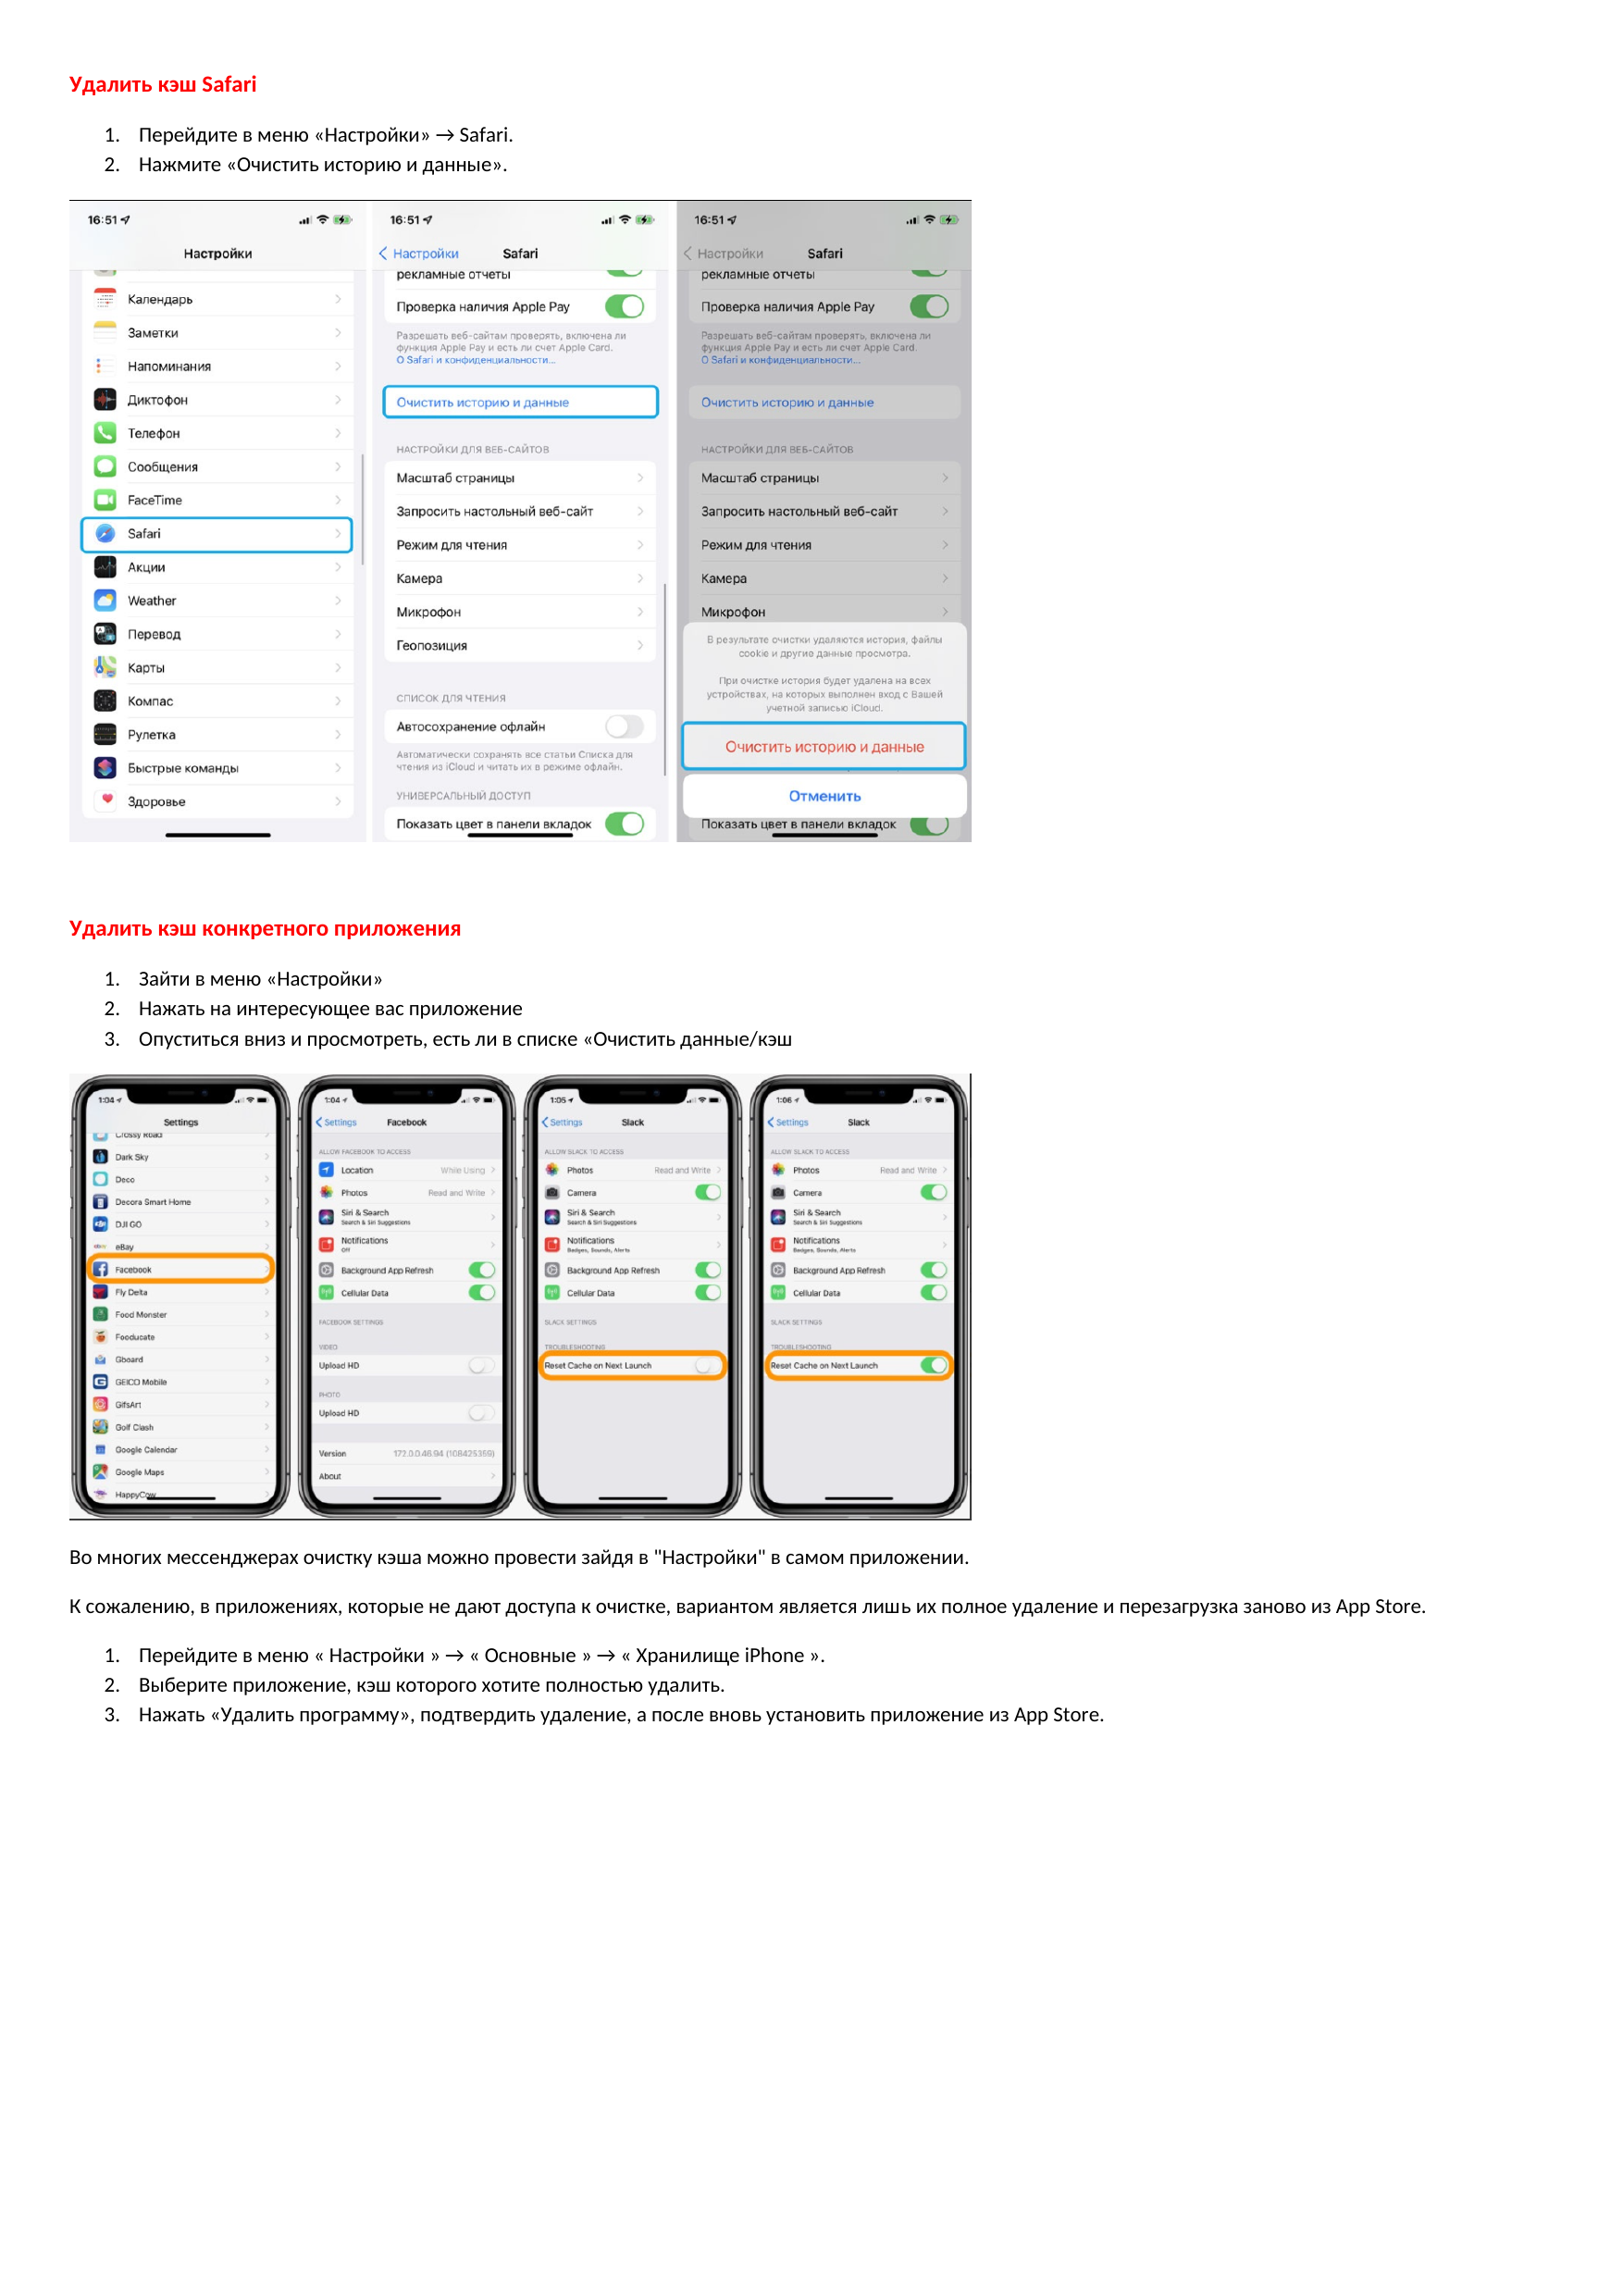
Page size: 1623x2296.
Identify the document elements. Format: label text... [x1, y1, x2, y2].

text К сожалению, в приложениях, которые не дают доступа к очистке, вариантом является лишь их полное удаление и перезагрузка заново из App Store. [69, 1593, 1554, 1619]
text Во многих мессенджерах очистку кэша можно провести зайдя в "Настройки" в самом приложении. [69, 1544, 1554, 1570]
list Нажать «Удалить программу», подтвердить удаление, а после вновь установить приложение из App Store. [104, 1701, 1554, 1727]
text Удалить кэш конкретного приложения [69, 913, 1554, 942]
text Удалить кэш Safari [69, 69, 1554, 98]
picture [69, 1074, 972, 1520]
picture [69, 200, 972, 842]
list Перейдите в меню « Настройки » → « Основные » → « Хранилище iPhone ». [104, 1642, 1554, 1668]
list Выберите приложение, кэш которого хотите полностью удалить. [104, 1671, 1554, 1697]
list Нажмите «Очистить историю и данные». [104, 151, 1554, 177]
list Зайти в меню «Настройки» [104, 965, 1554, 991]
list Опуститься вниз и просмотреть, есть ли в списке «Очистить данные/кэш [104, 1025, 1554, 1051]
list Перейдите в меню «Настройки» → Safari. [104, 121, 1554, 147]
list Нажать на интересующее вас приложение [104, 995, 1554, 1021]
